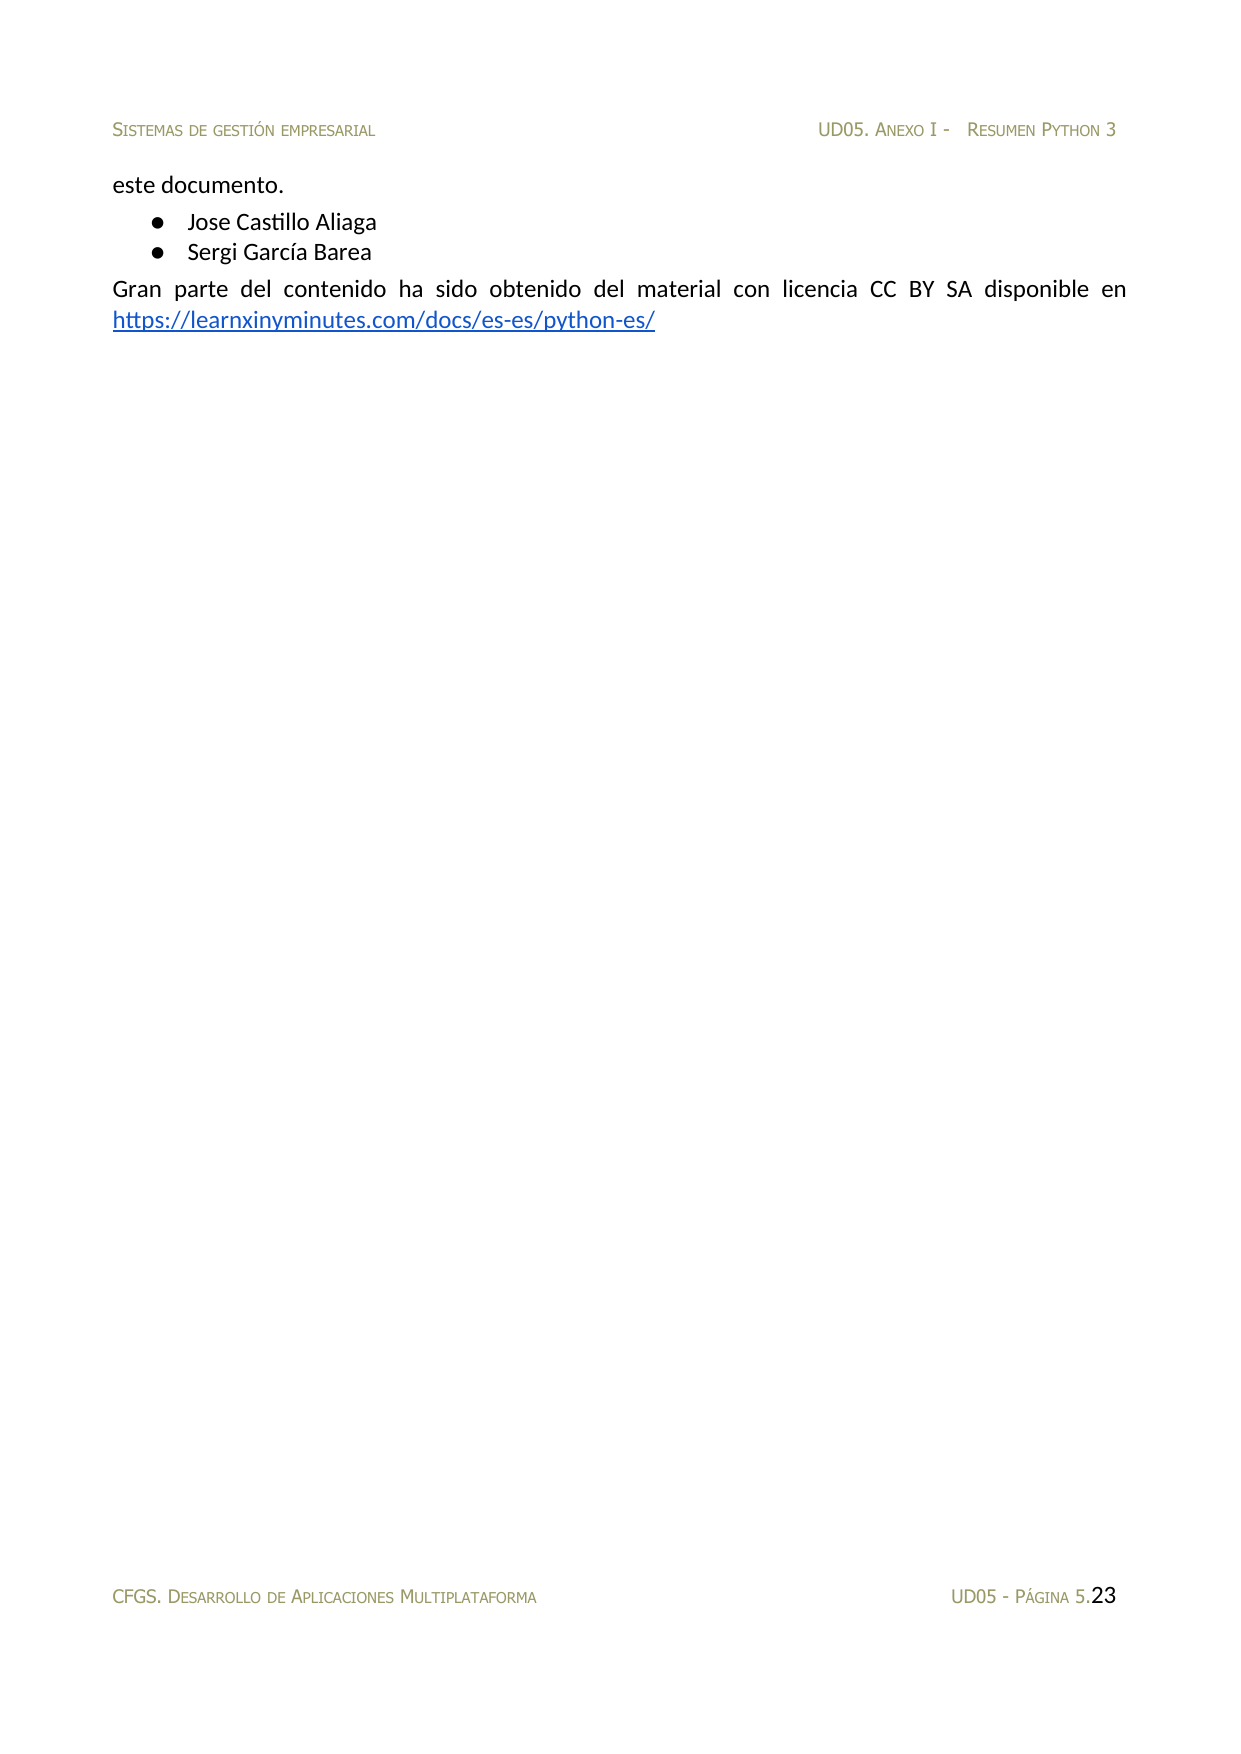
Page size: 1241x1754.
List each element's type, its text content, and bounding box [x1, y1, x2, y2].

list Jose Castillo Aliaga [150, 206, 1128, 237]
text Gran parte del contenido ha sido obtenido del material con licencia CC BY SA disponible en https://learnxinyminutes.com/docs/es-es/python-es/ [112, 273, 1128, 334]
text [112, 169, 1128, 199]
list Sergi García Barea [150, 237, 1128, 267]
